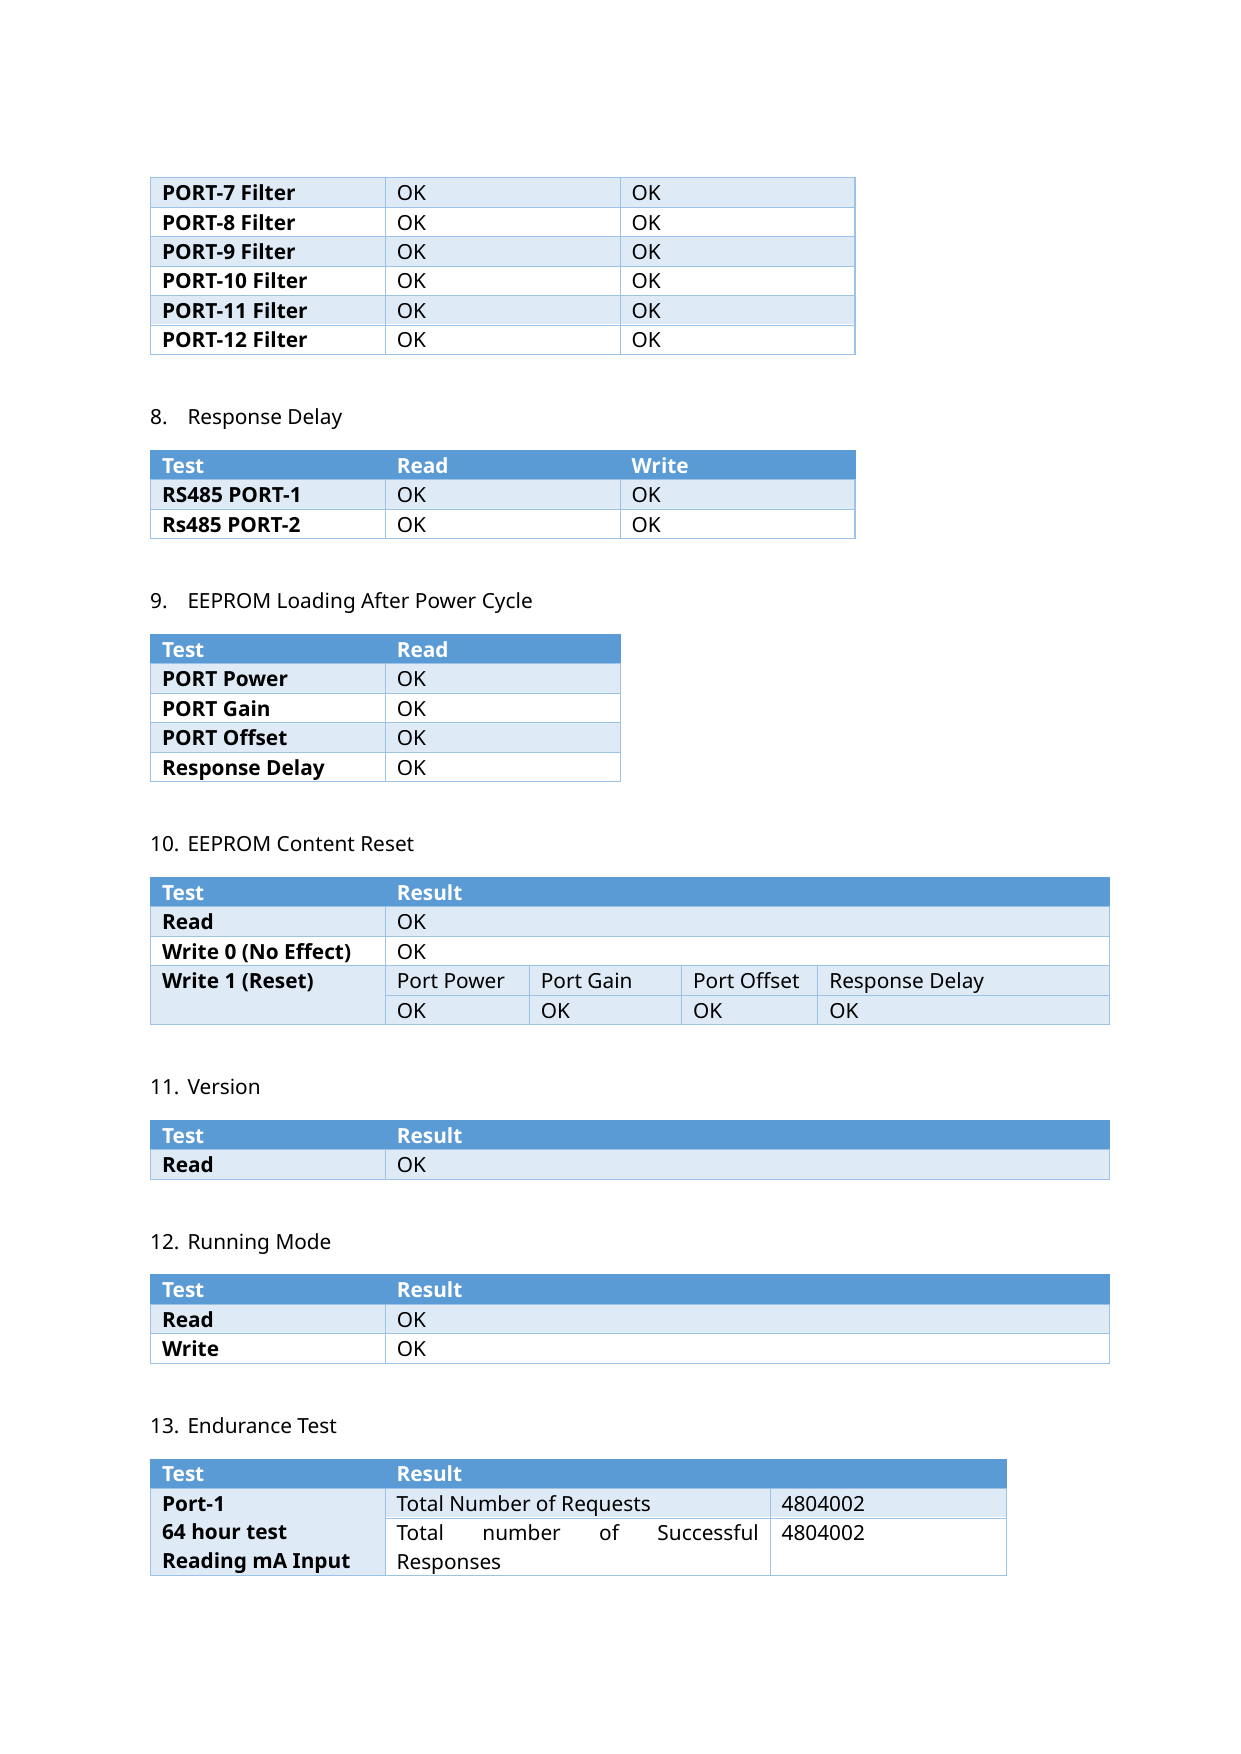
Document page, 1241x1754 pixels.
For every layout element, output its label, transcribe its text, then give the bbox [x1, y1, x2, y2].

table_cell PORT-7 Filter [151, 178, 385, 207]
table_cell 4804002 [771, 1489, 1006, 1517]
table_cell Read [151, 907, 385, 936]
table_cell 4804002 [771, 1519, 1006, 1575]
table_cell OK [818, 996, 1109, 1024]
table_header Read [386, 635, 620, 663]
table_cell Total Number of Requests [386, 1489, 770, 1517]
table_cell Total number of Successful Responses [386, 1519, 770, 1575]
table_cell OK [386, 1334, 1109, 1363]
table_cell Write [151, 1334, 385, 1363]
table_cell PORT Power [151, 664, 385, 693]
table_header Test [151, 1460, 385, 1488]
list Version [150, 1072, 1090, 1101]
table_cell OK [530, 996, 681, 1024]
table_cell OK [386, 237, 620, 266]
table_cell OK [621, 237, 854, 266]
table_cell OK [386, 996, 529, 1024]
table_cell OK [621, 267, 854, 295]
table_cell Read [151, 1150, 385, 1179]
table_cell PORT-9 Filter [151, 237, 385, 266]
table_cell PORT-11 Filter [151, 296, 385, 324]
table_cell PORT-12 Filter [151, 326, 385, 354]
table_header Read [386, 451, 620, 479]
list Endurance Test [150, 1411, 1090, 1439]
table_cell OK [682, 996, 817, 1024]
table_header Test [151, 451, 385, 479]
table_cell OK [621, 208, 854, 236]
table_cell OK [386, 480, 620, 509]
table_header Result [386, 1121, 1109, 1149]
list Response Delay [150, 402, 1090, 431]
table_cell OK [386, 208, 620, 236]
table_cell OK [621, 510, 854, 538]
table_cell RS485 PORT-1 [151, 480, 385, 509]
table_cell OK [621, 178, 854, 207]
table_header Test [151, 1275, 385, 1304]
table_cell Port Power [386, 966, 529, 995]
table_cell OK [386, 723, 620, 752]
table_header Result [386, 1275, 1109, 1304]
table_cell OK [386, 1305, 1109, 1333]
table_cell OK [386, 267, 620, 295]
table_header Test [151, 1121, 385, 1149]
table_cell Response Delay [818, 966, 1109, 995]
list EEPROM Content Reset [150, 829, 1090, 858]
table_cell Rs485 PORT-2 [151, 510, 385, 538]
table_cell Port Gain [530, 966, 681, 995]
table_cell OK [386, 326, 620, 354]
table_cell Write 0 (No Effect) [151, 937, 385, 965]
table_cell OK [386, 296, 620, 324]
table_cell PORT Offset [151, 723, 385, 752]
list Running Mode [150, 1227, 1090, 1256]
table_cell Read [151, 1305, 385, 1333]
table_cell OK [621, 326, 854, 354]
table_cell OK [621, 480, 854, 509]
table_cell Port-1 64 hour test Reading mA Input At 30 ms poll rate [151, 1489, 385, 1575]
table_cell OK [386, 664, 620, 693]
table_cell Write 1 (Reset) [151, 966, 385, 1024]
table_cell OK [621, 296, 854, 324]
table_cell PORT Gain [151, 694, 385, 722]
table_cell Port Offset [682, 966, 817, 995]
table_header Result [386, 1460, 1006, 1488]
table_cell OK [386, 753, 620, 781]
table_header Test [151, 635, 385, 663]
table_cell Response Delay [151, 753, 385, 781]
table_cell OK [386, 510, 620, 538]
table_cell OK [386, 1150, 1109, 1179]
list EEPROM Loading After Power Cycle [150, 586, 1090, 615]
table_cell OK [386, 178, 620, 207]
table_header Write [621, 451, 854, 479]
table_header Result [386, 878, 1109, 906]
table_cell PORT-10 Filter [151, 267, 385, 295]
table_cell PORT-8 Filter [151, 208, 385, 236]
table_cell OK [386, 907, 1109, 936]
table_header Test [151, 878, 385, 906]
table_cell OK [386, 937, 1109, 965]
table_cell OK [386, 694, 620, 722]
